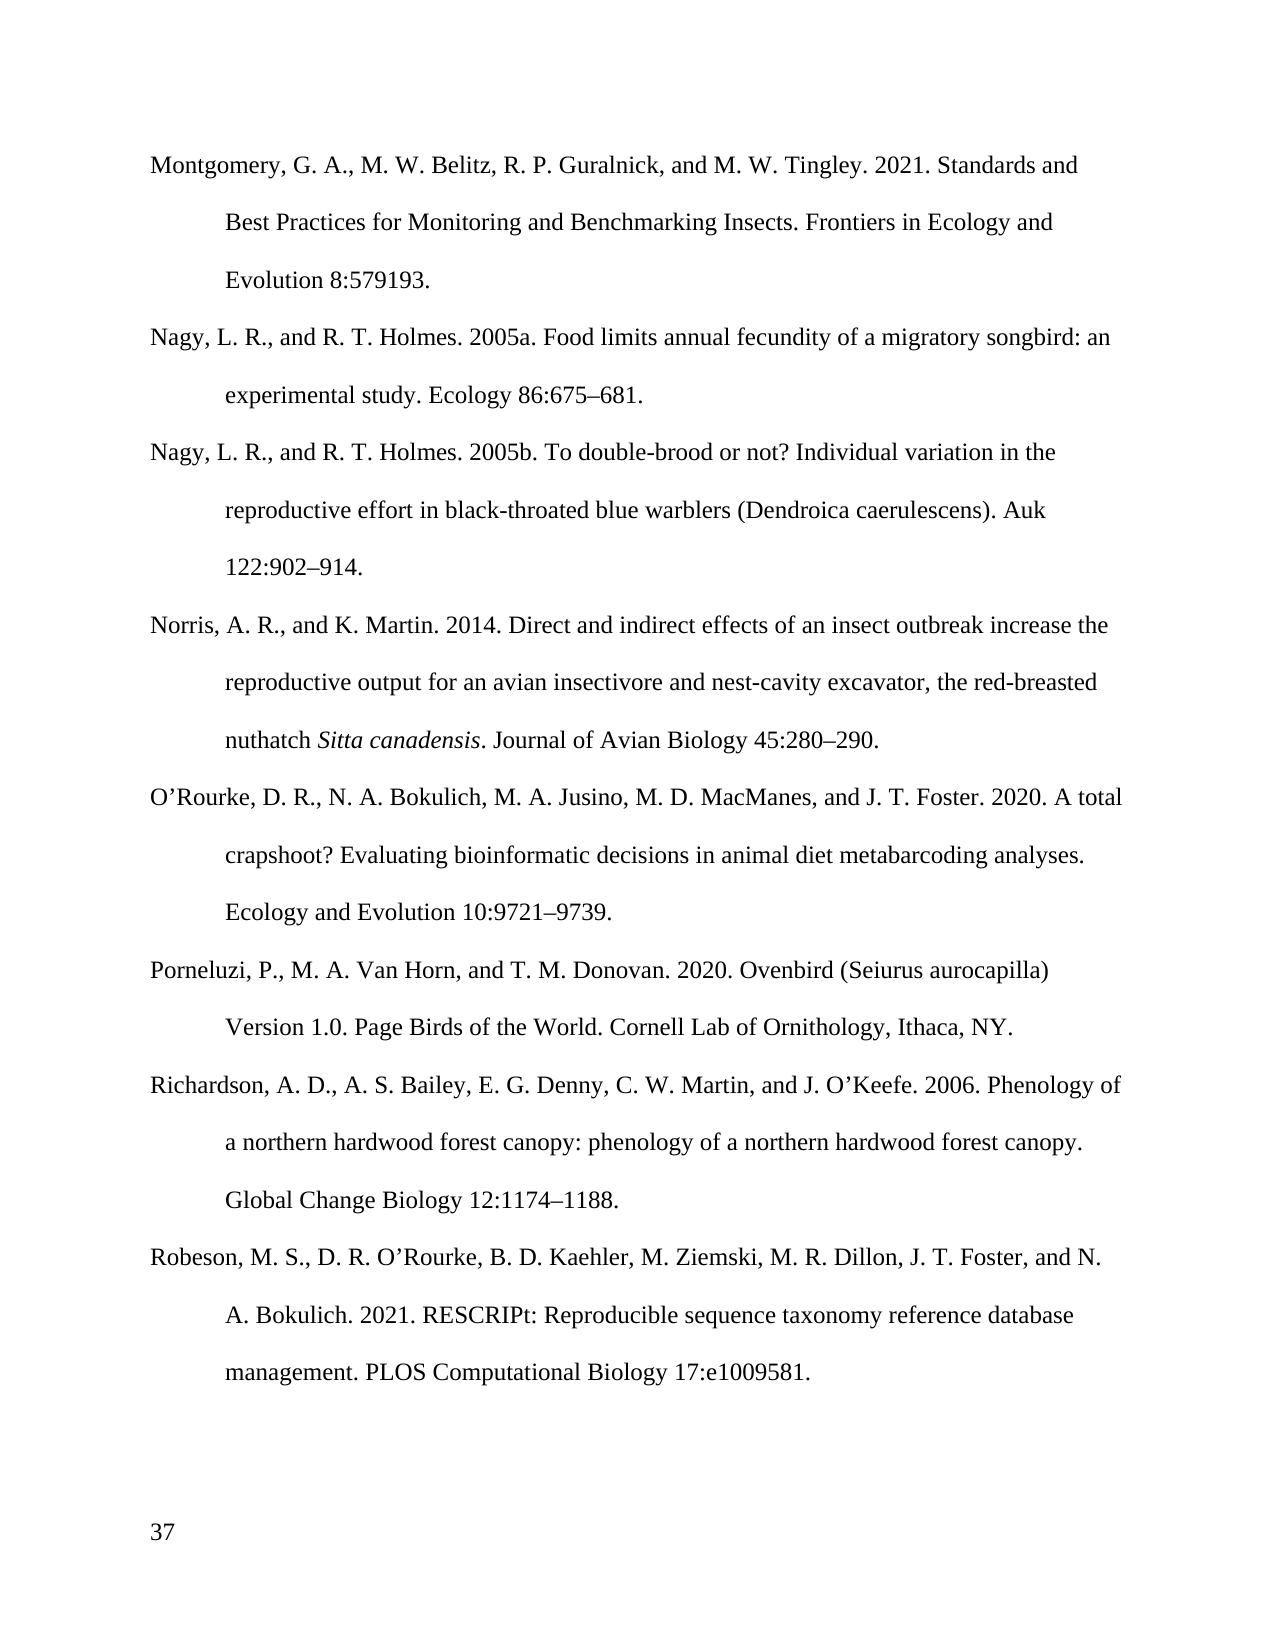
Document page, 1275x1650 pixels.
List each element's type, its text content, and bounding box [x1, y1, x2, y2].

text Robeson, M. S., D. R. O’Rourke, B. D. Kaehler, M. Ziemski, M. R. Dillon, J. T. Foster, and N. A. Bokulich. 2021. RESCRIPt: Reproducible sequence taxonomy reference database management. PLOS Computational Biology 17:e1009581. [150, 1242, 1125, 1386]
text Norris, A. R., and K. Martin. 2014. Direct and indirect effects of an insect outbreak increase the reproductive output for an avian insectivore and nest-cavity excavator, the red-breasted nuthatch Sitta canadensis. Journal of Avian Biology 45:280–290. [150, 610, 1125, 754]
text Nagy, L. R., and R. T. Holmes. 2005a. Food limits annual fecundity of a migratory songbird: an experimental study. Ecology 86:675–681. [150, 322, 1125, 409]
text Porneluzi, P., M. A. Van Horn, and T. M. Donovan. 2020. Ovenbird (Seiurus aurocapilla) Version 1.0. Page Birds of the World. Cornell Lab of Ornithology, Ithaca, NY. [150, 955, 1125, 1041]
text O’Rourke, D. R., N. A. Bokulich, M. A. Jusino, M. D. MacManes, and J. T. Foster. 2020. A total crapshoot? Evaluating bioinformatic decisions in animal diet metabarcoding analyses. Ecology and Evolution 10:9721–9739. [150, 782, 1125, 926]
text Montgomery, G. A., M. W. Belitz, R. P. Guralnick, and M. W. Tingley. 2021. Standards and Best Practices for Monitoring and Benchmarking Insects. Frontiers in Ecology and Evolution 8:579193. [150, 150, 1125, 294]
text Richardson, A. D., A. S. Bailey, E. G. Denny, C. W. Martin, and J. O’Keefe. 2006. Phenology of a northern hardwood forest canopy: phenology of a northern hardwood forest canopy. Global Change Biology 12:1174–1188. [150, 1070, 1125, 1214]
text Nagy, L. R., and R. T. Holmes. 2005b. To double-brood or not? Individual variation in the reproductive effort in black-throated blue warblers (Dendroica caerulescens). Auk 122:902–914. [150, 437, 1125, 581]
